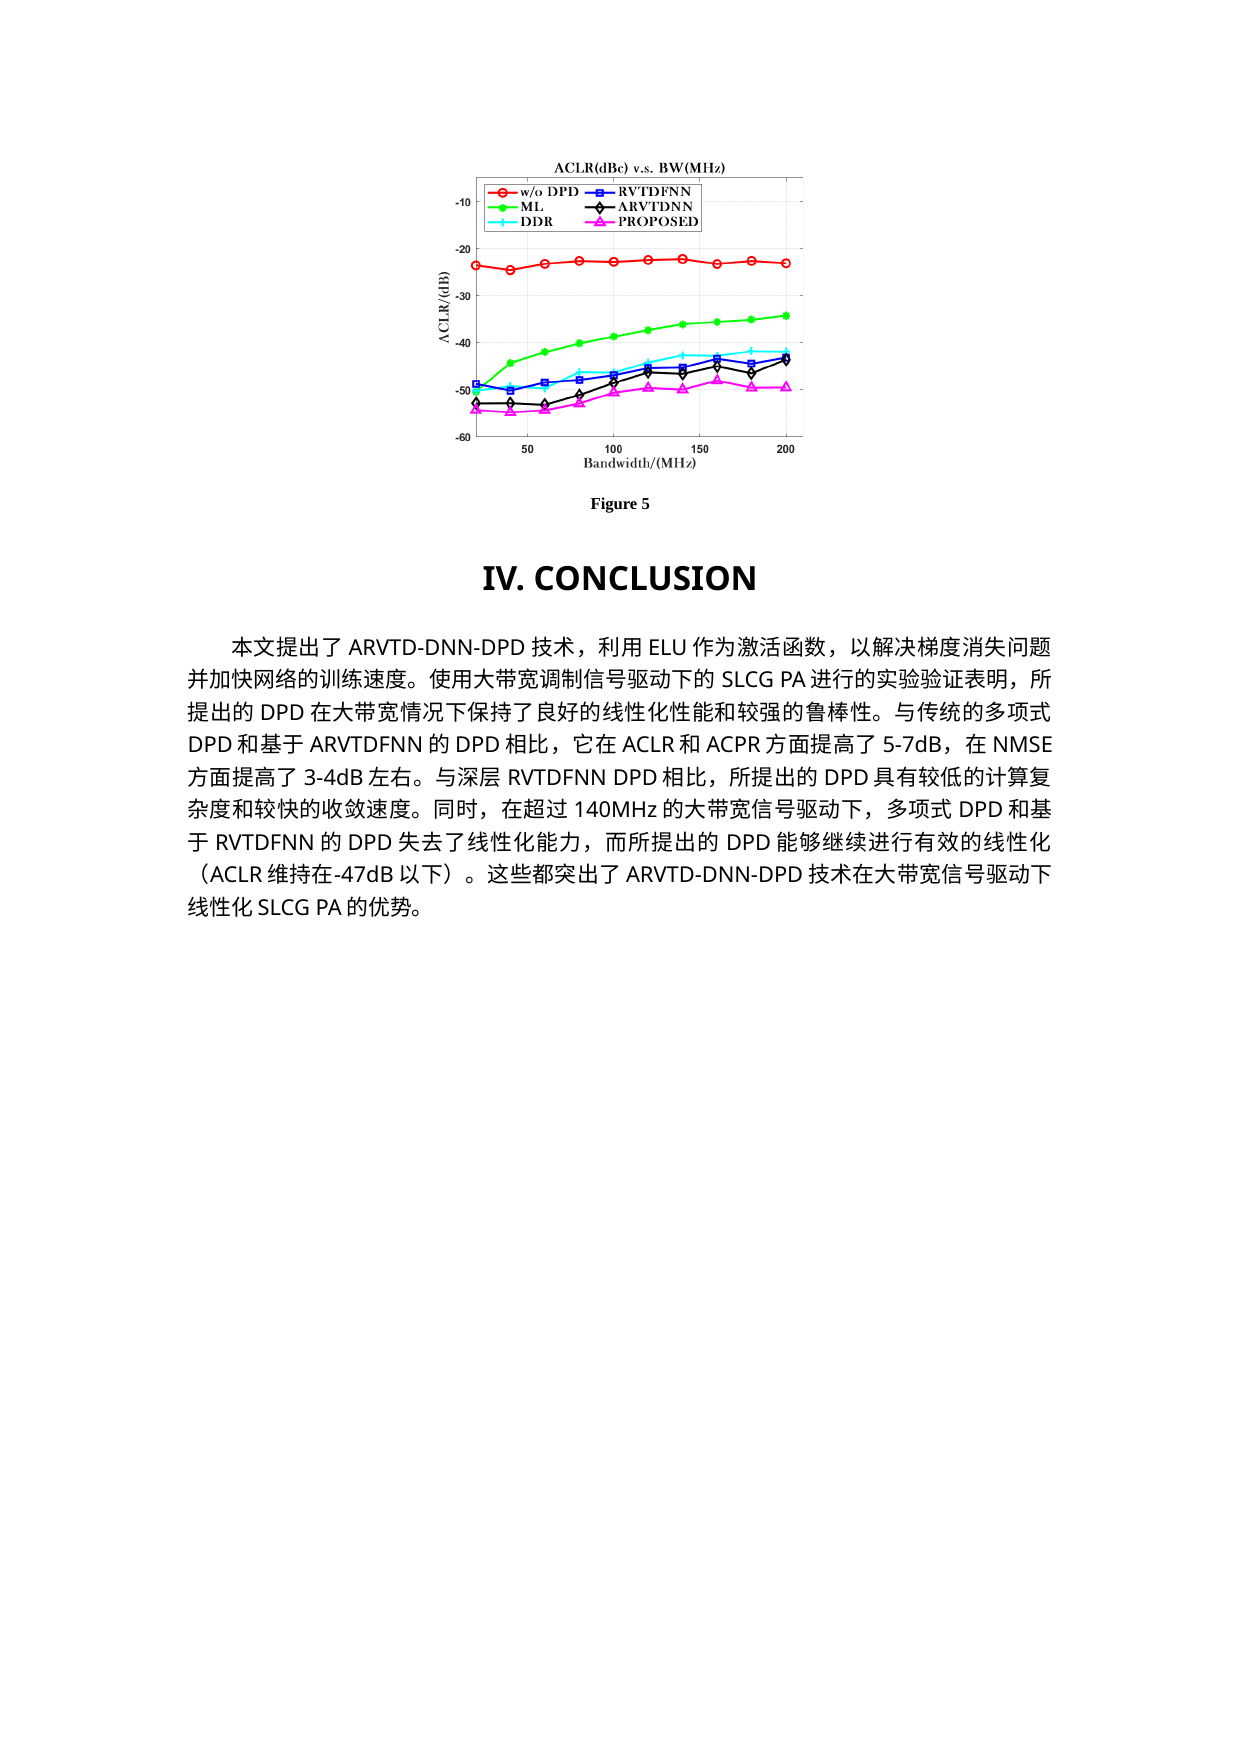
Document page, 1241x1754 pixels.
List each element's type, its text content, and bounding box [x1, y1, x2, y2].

picture [437, 162, 804, 470]
subtitle IV. CONCLUSION [187, 544, 1053, 609]
text Figure 5 [187, 487, 1053, 519]
text 本文提出了ARVTD-DNN-DPD技术，利用ELU作为激活函数，以解决梯度消失问题并加快网络的训练速度。使用大带宽调制信号驱动下的SLCG PA进行的实验验证表明，所提出的DPD在大带宽情况下保持了良好的线性化性能和较强的鲁棒性。与传统的多项式DPD和基于ARVTDFNN的DPD相比，它在ACLR和ACPR方面提高了5-7dB，在NMSE方面提高了3-4dB左右。与深层RVTDFNN DPD相比，所提出的DPD具有较低的计算复杂度和较快的收敛速度。同时，在超过140MHz的大带宽信号驱动下，多项式DPD和基于RVTDFNN的DPD失去了线性化能力，而所提出的DPD能够继续进行有效的线性化（ACLR维持在-47dB以下）。这些都突出了ARVTD-DNN-DPD技术在大带宽信号驱动下线性化SLCG PA的优势。 [187, 629, 1053, 922]
